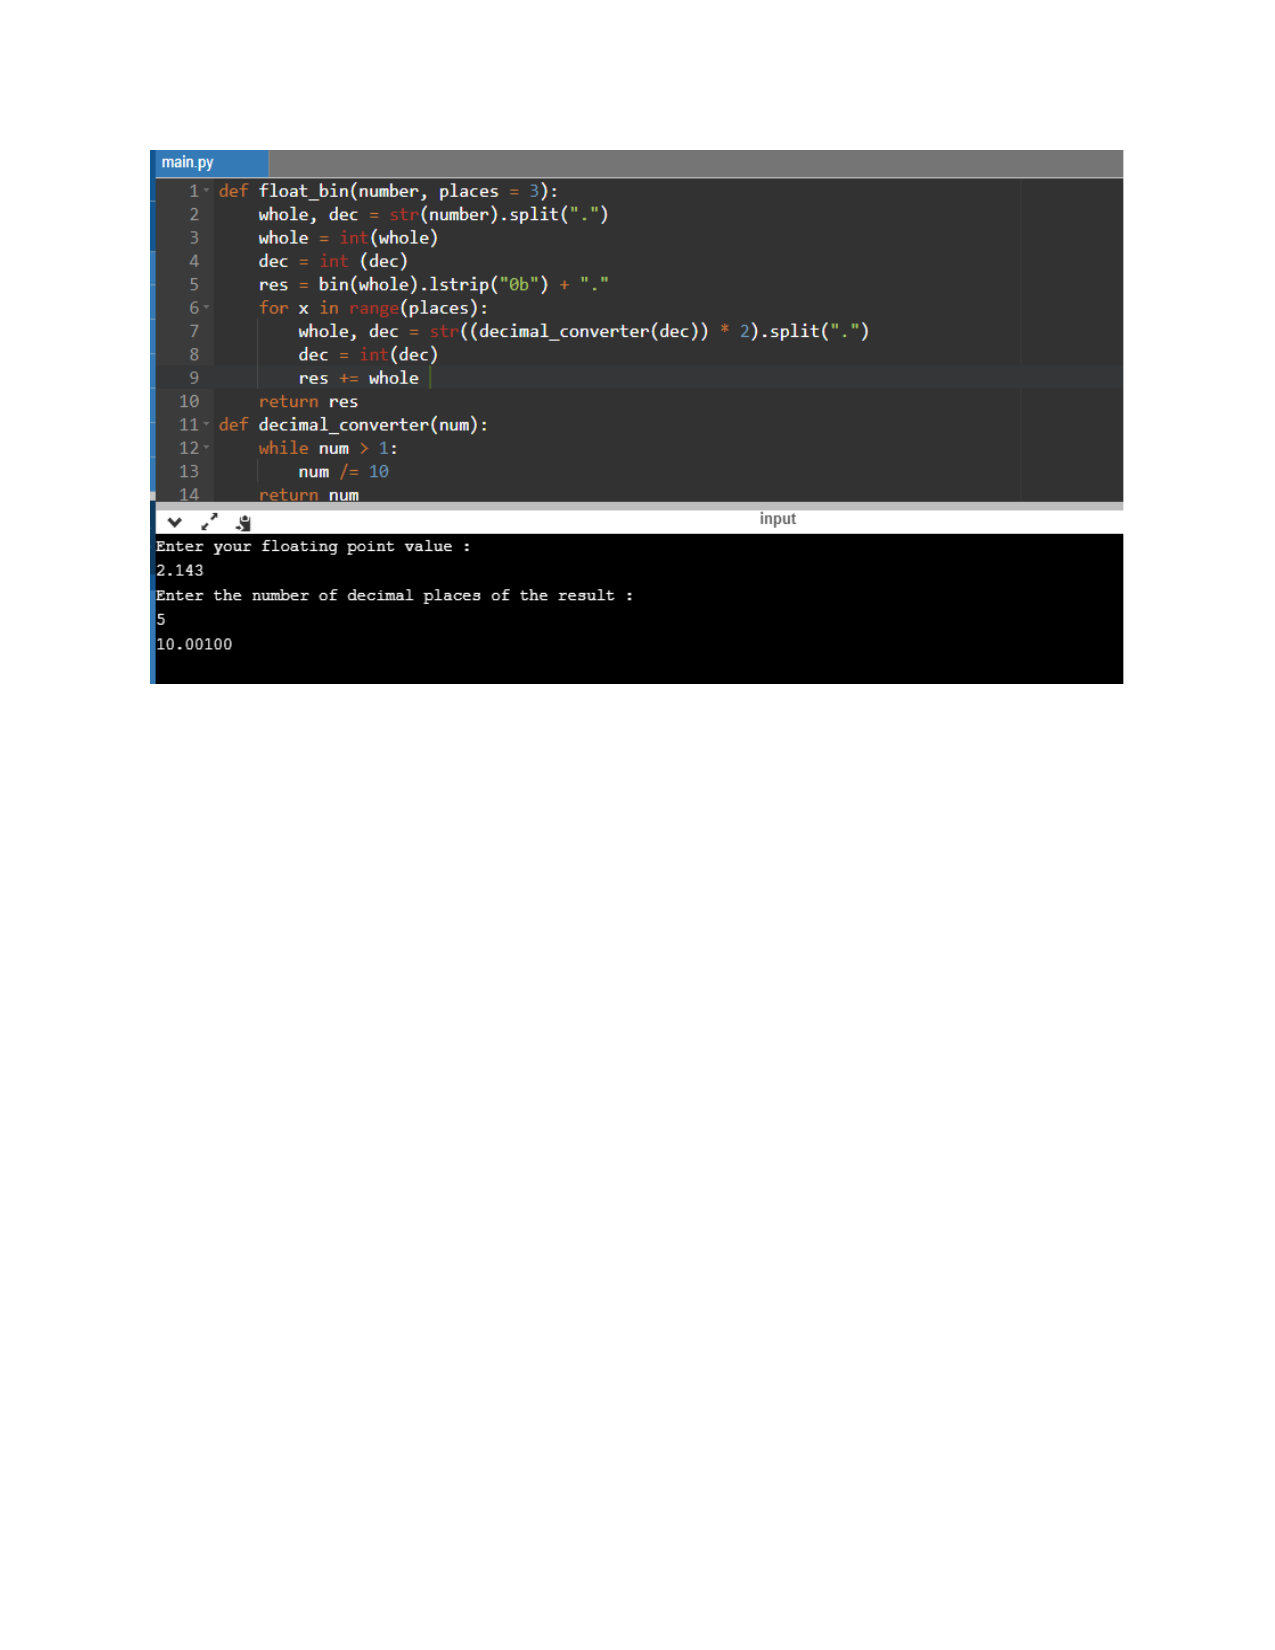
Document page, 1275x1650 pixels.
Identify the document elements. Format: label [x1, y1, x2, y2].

picture [150, 150, 1124, 684]
